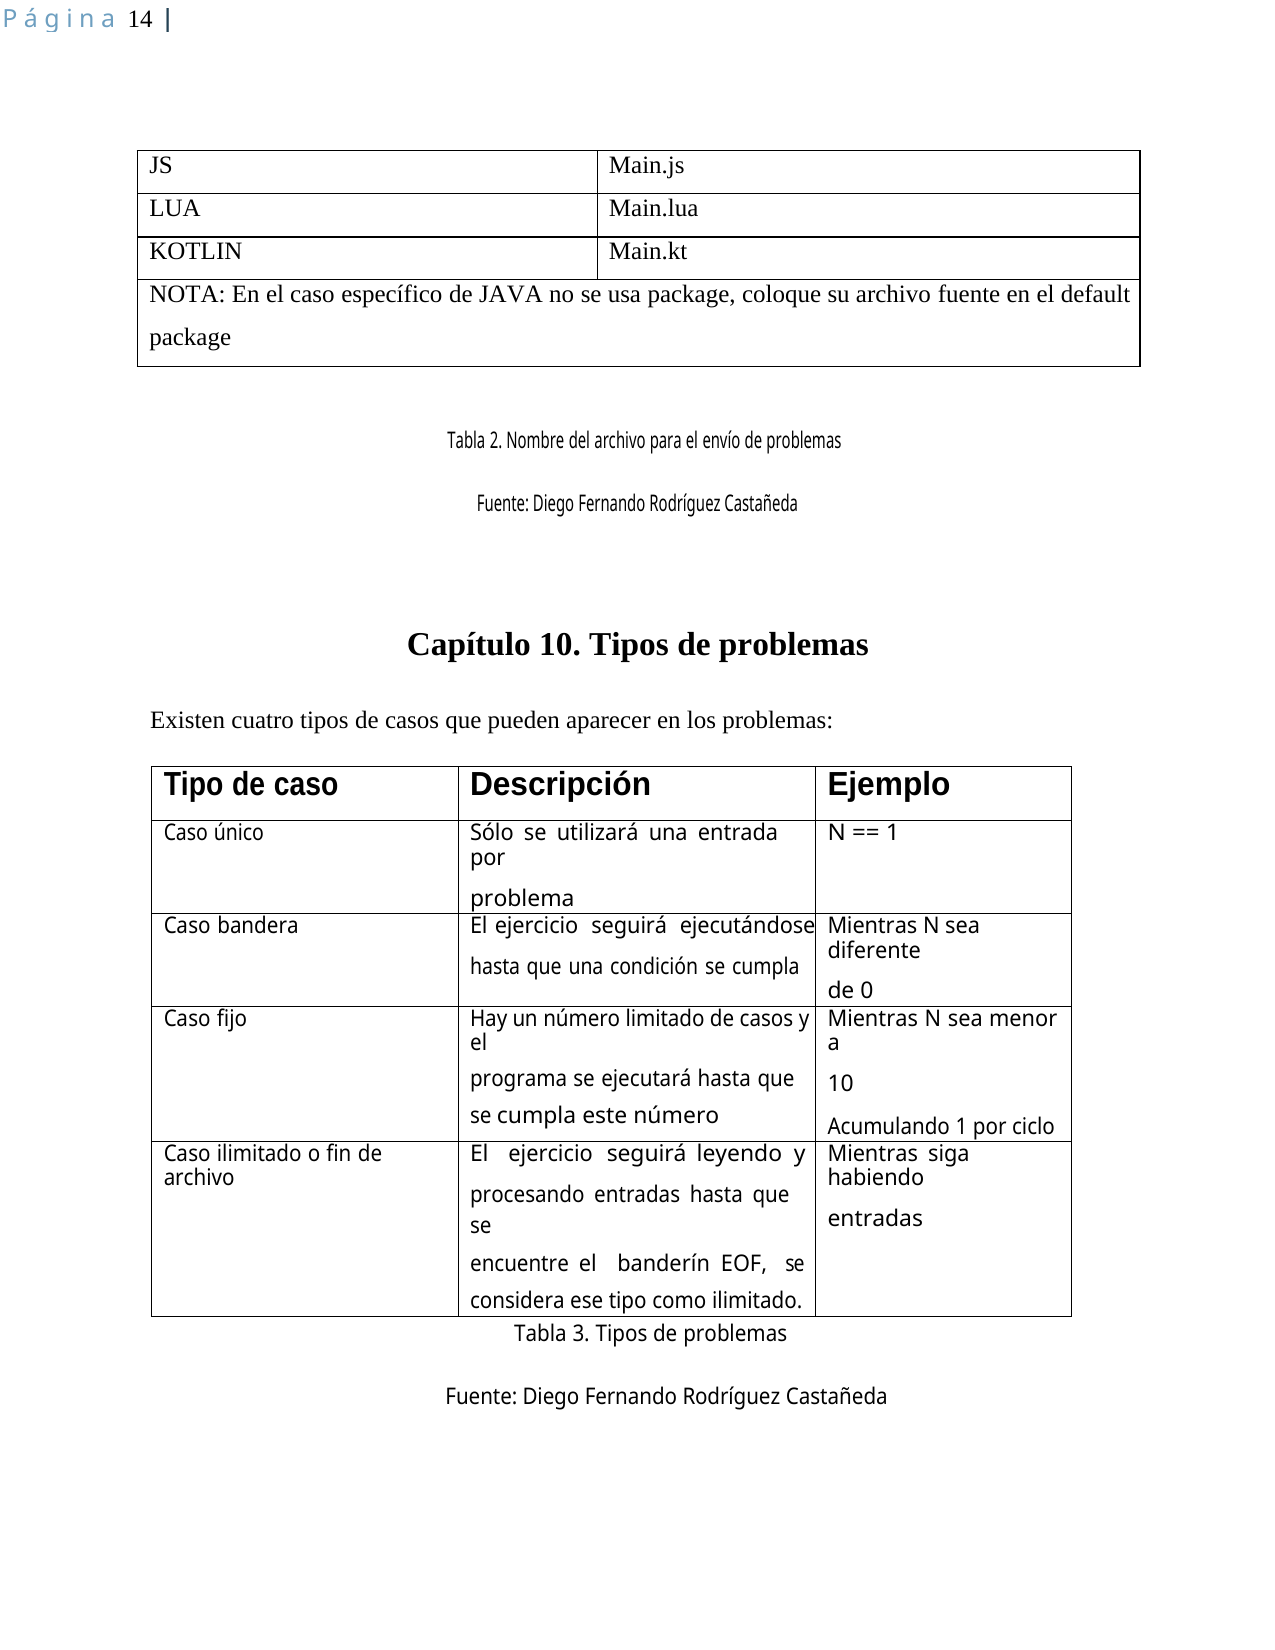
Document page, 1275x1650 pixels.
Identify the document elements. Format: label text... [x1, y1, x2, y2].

text Tabla 2. Nombre del archivo para el envío de problemas Fuente: Diego Fernando Rodríguez Castañeda [447, 424, 876, 518]
table_cell KOTLIN [138, 238, 597, 279]
table_cell N == 1 [816, 821, 1071, 913]
table_cell Caso bandera [152, 914, 458, 1006]
table_cell Caso ilimitado o fin de archivo [152, 1142, 458, 1316]
table_cell Main.kt [598, 238, 1139, 279]
table_header Ejemplo [816, 767, 1071, 820]
table_cell Mientras N sea diferente de 0 [816, 914, 1071, 1006]
table_cell El ejercicio seguirá leyendo y procesando entradas hasta que se encuentre el banderín EOF, se considera ese tipo como ilimitado. [459, 1142, 815, 1316]
table_header Descripción [459, 767, 815, 820]
text Tabla 3. Tipos de problemas [179, 1317, 1122, 1348]
table_cell Sólo se utilizará una entrada por problema [459, 821, 815, 913]
table_cell Mientras siga habiendo entradas [816, 1142, 1071, 1316]
table_header JS [138, 151, 597, 193]
subtitle Capítulo 10. Tipos de problemas [407, 624, 1248, 662]
table_header Tipo de caso [152, 767, 458, 820]
table_cell El ejercicio seguirá ejecutándose hasta que una condición se cumpla [459, 914, 815, 1006]
table_cell Main.lua [598, 194, 1139, 236]
table_cell Hay un número limitado de casos y el programa se ejecutará hasta que se cumpla este número [459, 1007, 815, 1141]
table_cell NOTA: En el caso específico de JAVA no se usa package, coloque su archivo fuente en el default package [138, 280, 1139, 366]
table_header Main.js [598, 151, 1139, 193]
table_cell Caso fijo [152, 1007, 458, 1141]
text Existen cuatro tipos de casos que pueden aparecer en los problemas: [150, 706, 1248, 734]
text Fuente: Diego Fernando Rodríguez Castañeda [445, 1380, 1248, 1411]
table_cell Mientras N sea menor a 10 Acumulando 1 por ciclo [816, 1007, 1071, 1141]
table_cell Caso único [152, 821, 458, 913]
table_cell LUA [138, 194, 597, 236]
